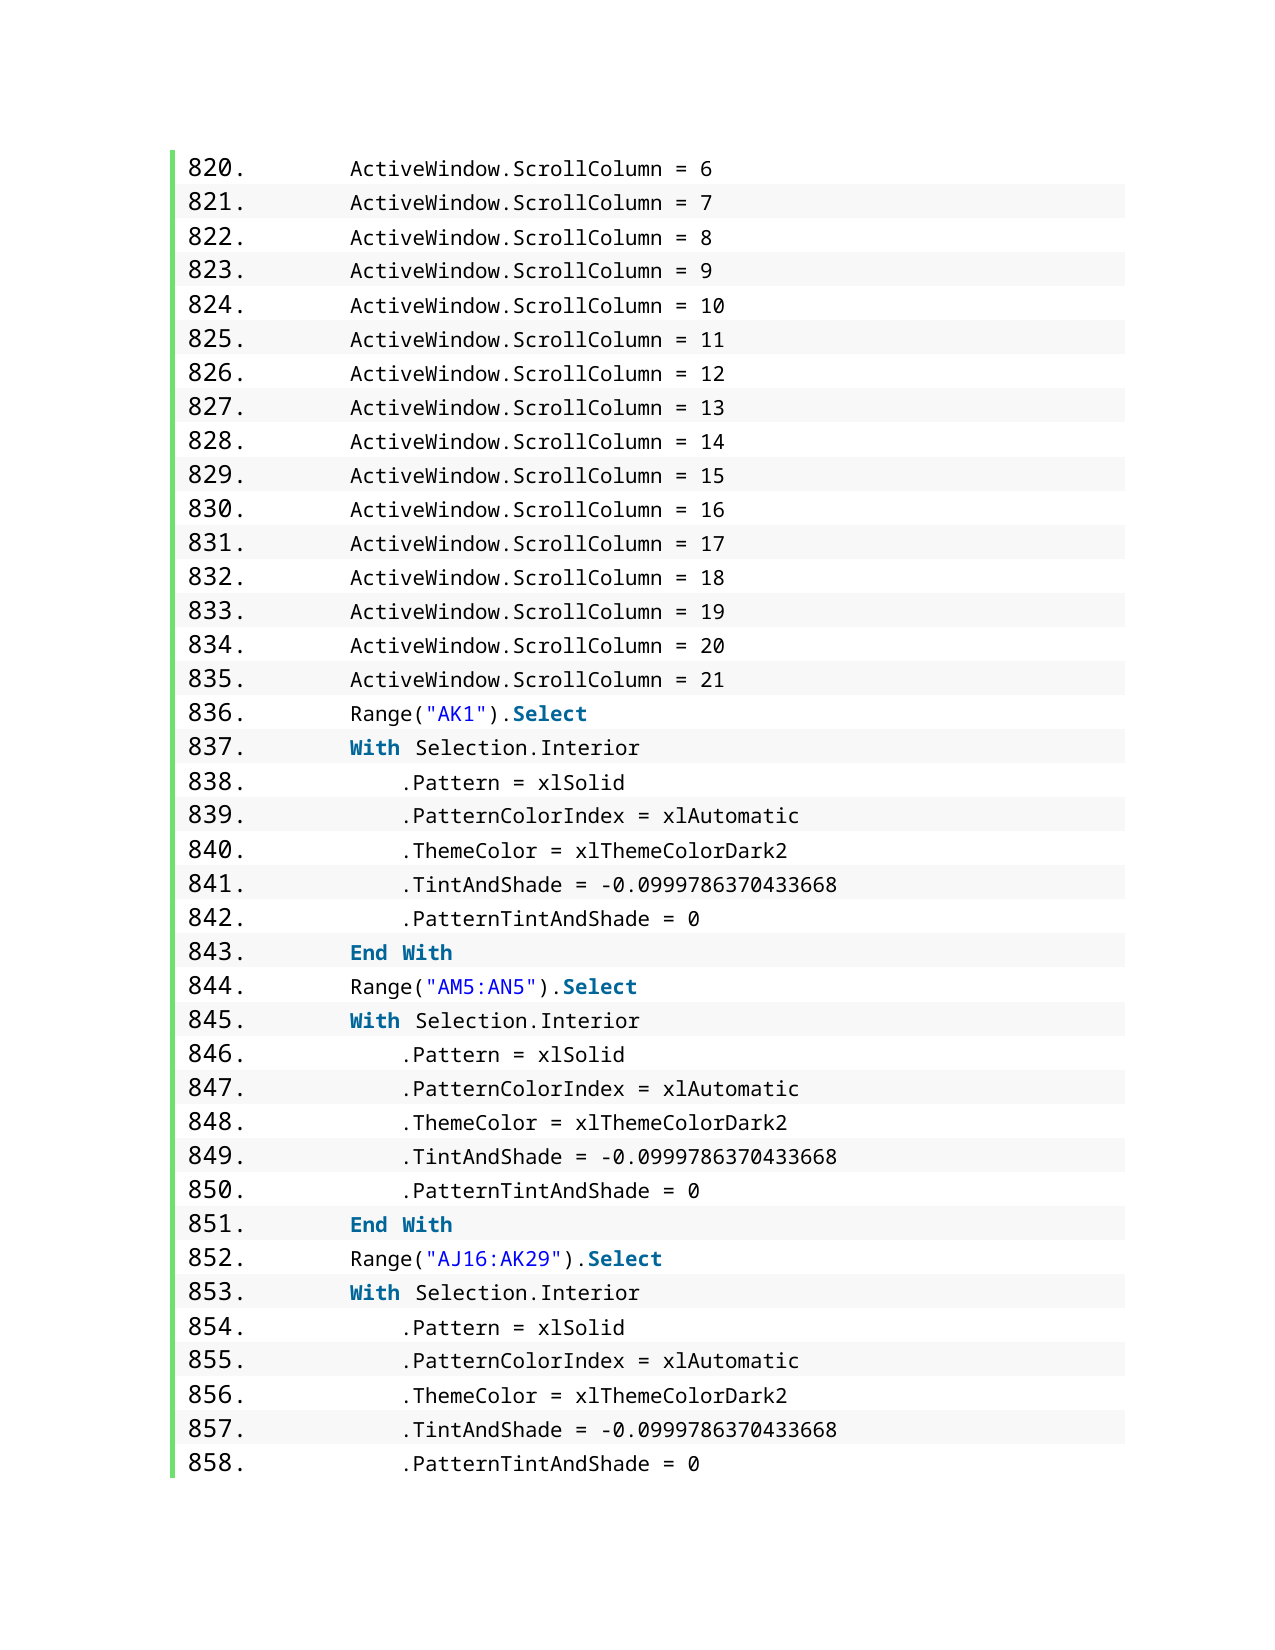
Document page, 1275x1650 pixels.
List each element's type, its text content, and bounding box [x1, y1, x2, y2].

list ActiveWindow.ScrollColumn = 19 [175, 593, 1125, 627]
list .Pattern = xlSolid [175, 1036, 1125, 1070]
list .PatternTintAndShade = 0 [175, 1172, 1125, 1206]
list ActiveWindow.ScrollColumn = 6 [175, 150, 1125, 184]
list ActiveWindow.ScrollColumn = 17 [175, 525, 1125, 559]
list .PatternColorIndex = xlAutomatic [175, 1342, 1125, 1376]
list ActiveWindow.ScrollColumn = 15 [175, 457, 1125, 491]
list .PatternTintAndShade = 0 [175, 899, 1125, 933]
list .TintAndShade = -0.0999786370433668 [175, 1138, 1125, 1172]
list ActiveWindow.ScrollColumn = 11 [175, 320, 1125, 354]
list .ThemeColor = xlThemeColorDark2 [175, 1104, 1125, 1138]
list With Selection.Interior [175, 1274, 1125, 1308]
list With Selection.Interior [175, 729, 1125, 763]
list .ThemeColor = xlThemeColorDark2 [175, 1376, 1125, 1410]
list .Pattern = xlSolid [175, 763, 1125, 797]
list ActiveWindow.ScrollColumn = 16 [175, 491, 1125, 525]
list ActiveWindow.ScrollColumn = 20 [175, 627, 1125, 661]
list ActiveWindow.ScrollColumn = 21 [175, 661, 1125, 695]
list .PatternTintAndShade = 0 [175, 1444, 1125, 1478]
list .TintAndShade = -0.0999786370433668 [175, 865, 1125, 899]
list End With [175, 1206, 1125, 1240]
list .TintAndShade = -0.0999786370433668 [175, 1410, 1125, 1444]
list ActiveWindow.ScrollColumn = 13 [175, 388, 1125, 422]
list ActiveWindow.ScrollColumn = 8 [175, 218, 1125, 252]
list ActiveWindow.ScrollColumn = 10 [175, 286, 1125, 320]
list End With [175, 933, 1125, 967]
list ActiveWindow.ScrollColumn = 14 [175, 422, 1125, 457]
list ActiveWindow.ScrollColumn = 7 [175, 184, 1125, 218]
list With Selection.Interior [175, 1002, 1125, 1036]
list .PatternColorIndex = xlAutomatic [175, 1070, 1125, 1104]
list ActiveWindow.ScrollColumn = 12 [175, 354, 1125, 388]
list Range("AM5:AN5").Select [175, 967, 1125, 1002]
list Range("AK1").Select [175, 695, 1125, 729]
list .Pattern = xlSolid [175, 1308, 1125, 1342]
list ActiveWindow.ScrollColumn = 9 [175, 252, 1125, 286]
list .PatternColorIndex = xlAutomatic [175, 797, 1125, 831]
list Range("AJ16:AK29").Select [175, 1240, 1125, 1274]
list .ThemeColor = xlThemeColorDark2 [175, 831, 1125, 865]
list ActiveWindow.ScrollColumn = 18 [175, 559, 1125, 593]
